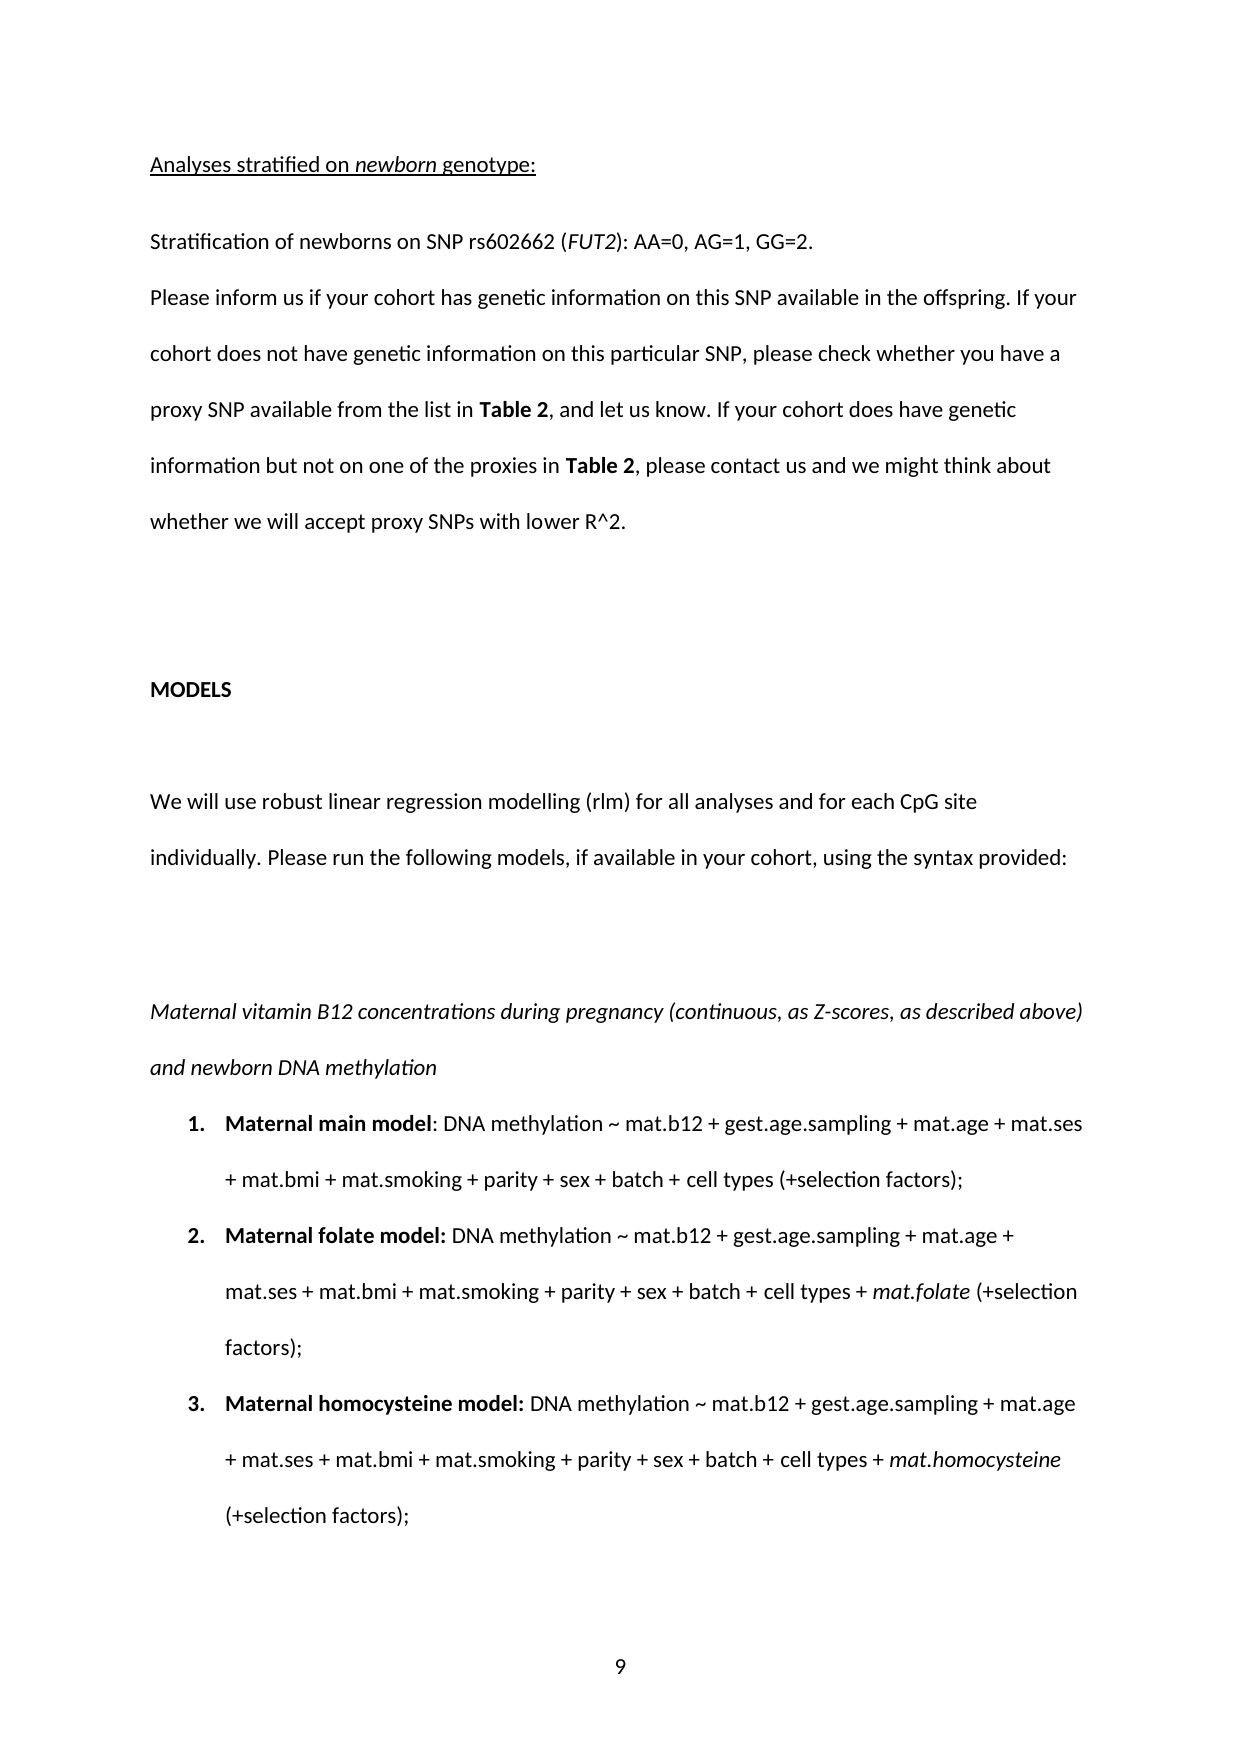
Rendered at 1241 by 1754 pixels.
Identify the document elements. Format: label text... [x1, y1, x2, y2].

text Analyses stratified on newborn genotype: [150, 150, 1090, 178]
text Maternal vitamin B12 concentrations during pregnancy (continuous, as Z-scores, as described above) and newborn DNA methylation [150, 997, 1090, 1081]
text Please inform us if your cohort has genetic information on this SNP available in the offspring. If your cohort does not have genetic information on this particular SNP, please check whether you have a proxy SNP available from the list in Table 2, and let us know. If your cohort does have genetic information but not on one of the proxies in Table 2, please contact us and we might think about whether we will accept proxy SNPs with lower R^2. [150, 283, 1090, 535]
text MODELS [150, 675, 1090, 703]
list Maternal main model: DNA methylation ~ mat.b12 + gest.age.sampling + mat.age + mat.ses + mat.bmi + mat.smoking + parity + sex + batch + cell types (+selection factors); [187, 1109, 1090, 1193]
text Stratification of newborns on SNP rs602662 (FUT2): AA=0, AG=1, GG=2. [150, 227, 1090, 255]
text We will use robust linear regression modelling (rlm) for all analyses and for each CpG site individually. Please run the following models, if available in your cohort, using the syntax provided: [150, 787, 1090, 871]
list Maternal homocysteine model: DNA methylation ~ mat.b12 + gest.age.sampling + mat.age + mat.ses + mat.bmi + mat.smoking + parity + sex + batch + cell types + mat.homocysteine (+selection factors); [187, 1389, 1090, 1529]
list Maternal folate model: DNA methylation ~ mat.b12 + gest.age.sampling + mat.age + mat.ses + mat.bmi + mat.smoking + parity + sex + batch + cell types + mat.folate (+selection factors); [187, 1221, 1090, 1361]
